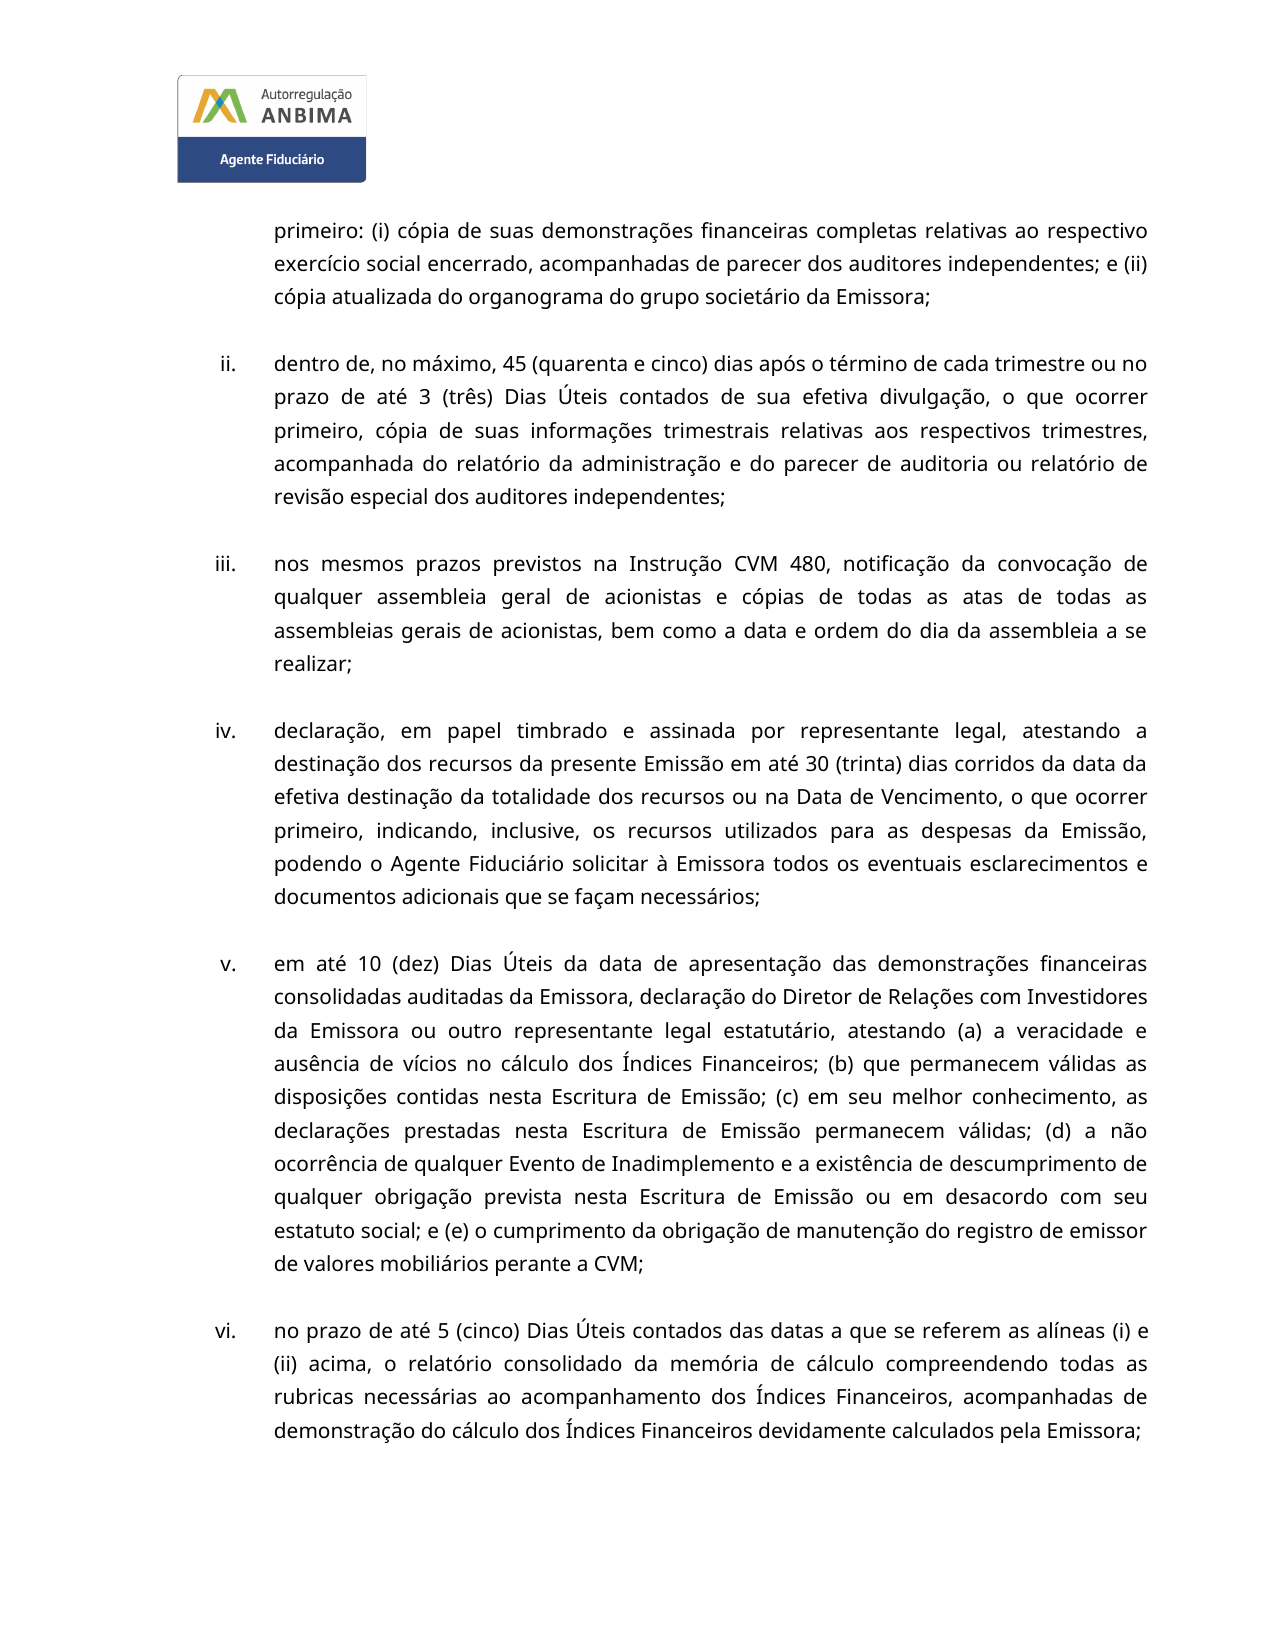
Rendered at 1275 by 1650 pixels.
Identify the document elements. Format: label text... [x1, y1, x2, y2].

picture [177, 75, 367, 183]
list declaração, em papel timbrado e assinada por representante legal, atestando a destinação dos recursos da presente Emissão em até 30 (trinta) dias corridos da data da efetiva destinação da totalidade dos recursos ou na Data de Vencimento, o que ocorrer primeiro, indicando, inclusive, os recursos utilizados para as despesas da Emissão, podendo o Agente Fiduciário solicitar à Emissora todos os eventuais esclarecimentos e documentos adicionais que se façam necessários; [236, 711, 1149, 911]
list dentro de, no máximo, 45 (quarenta e cinco) dias após o término de cada trimestre ou no prazo de até 3 (três) Dias Úteis contados de sua efetiva divulgação, o que ocorrer primeiro, cópia de suas informações trimestrais relativas aos respectivos trimestres, acompanhada do relatório da administração e do parecer de auditoria ou relatório de revisão especial dos auditores independentes; [236, 345, 1149, 511]
list nos mesmos prazos previstos na Instrução CVM 480, notificação da convocação de qualquer assembleia geral de acionistas e cópias de todas as atas de todas as assembleias gerais de acionistas, bem como a data e ordem do dia da assembleia a se realizar; [236, 545, 1149, 678]
list no prazo de até 5 (cinco) Dias Úteis contados das datas a que se referem as alíneas (i) e (ii) acima, o relatório consolidado da memória de cálculo compreendendo todas as rubricas necessárias ao acompanhamento dos Índices Financeiros, acompanhadas de demonstração do cálculo dos Índices Financeiros devidamente calculados pela Emissora; [236, 1311, 1149, 1445]
list em até 10 (dez) Dias Úteis da data de apresentação das demonstrações financeiras consolidadas auditadas da Emissora, declaração do Diretor de Relações com Investidores da Emissora ou outro representante legal estatutário, atestando (a) a veracidade e ausência de vícios no cálculo dos Índices Financeiros; (b) que permanecem válidas as disposições contidas nesta Escritura de Emissão; (c) em seu melhor conhecimento, as declarações prestadas nesta Escritura de Emissão permanecem válidas; (d) a não ocorrência de qualquer Evento de Inadimplemento e a existência de descumprimento de qualquer obrigação prevista nesta Escritura de Emissão ou em desacordo com seu estatuto social; e (e) o cumprimento da obrigação de manutenção do registro de emissor de valores mobiliários perante a CVM; [236, 945, 1149, 1278]
